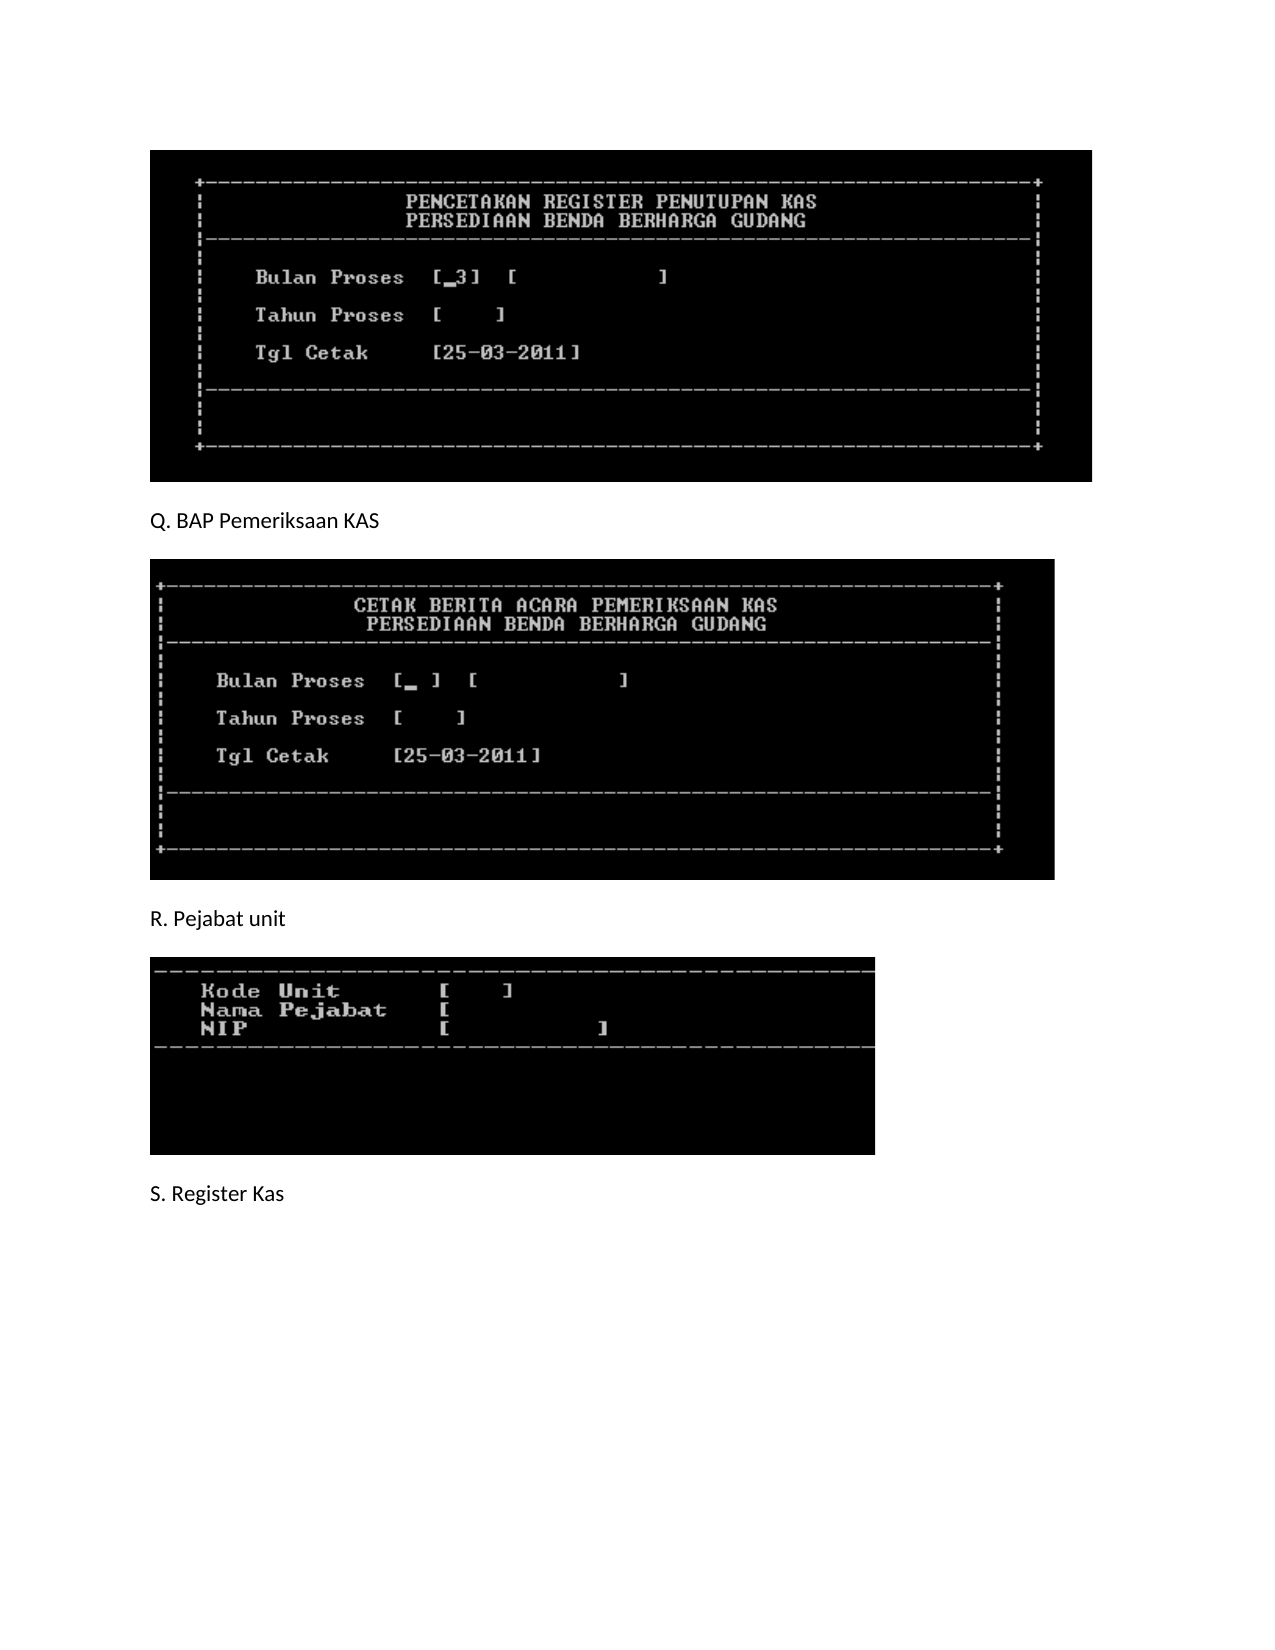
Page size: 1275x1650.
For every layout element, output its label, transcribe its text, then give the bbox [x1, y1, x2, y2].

picture [150, 150, 1093, 482]
text S. Register Kas [150, 1179, 1125, 1207]
picture [150, 559, 1055, 880]
text Q. BAP Pemeriksaan KAS [150, 506, 1125, 534]
text R. Pejabat unit [150, 904, 1125, 933]
picture [150, 957, 876, 1155]
